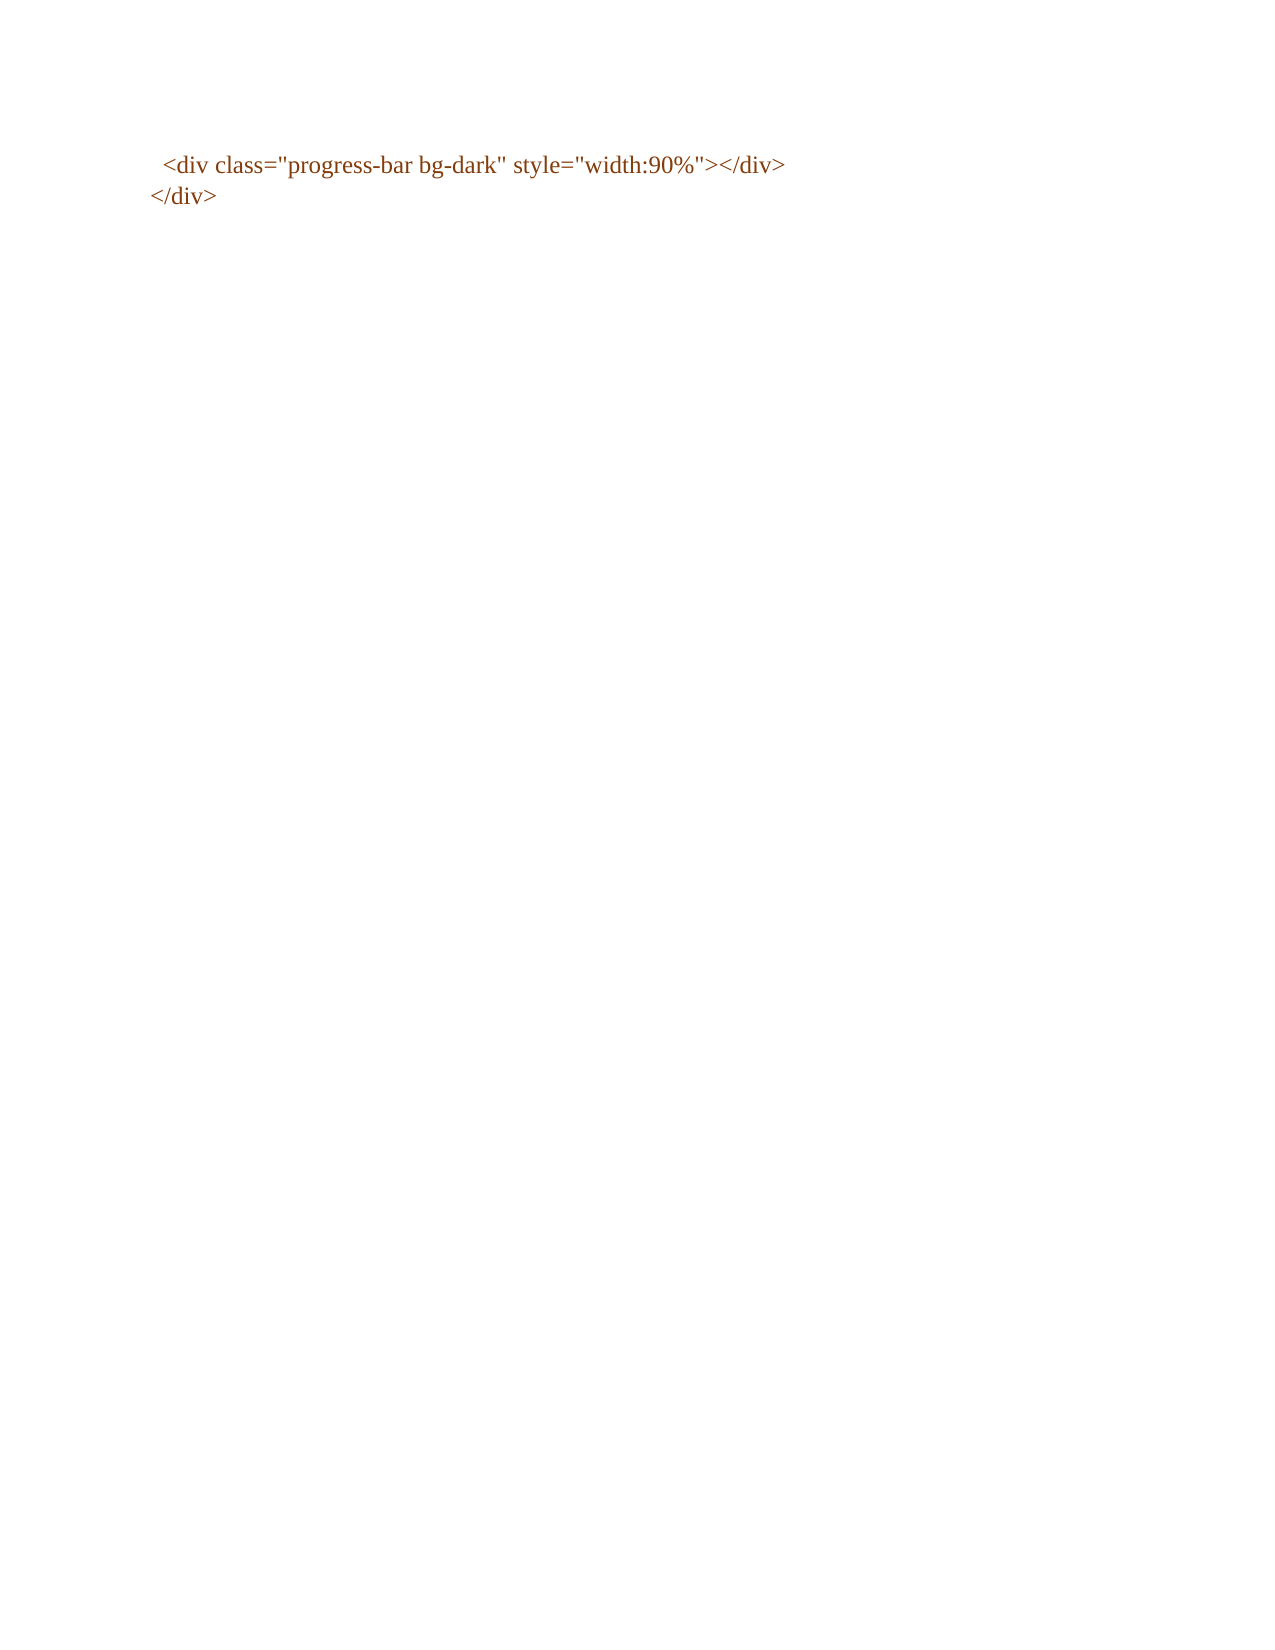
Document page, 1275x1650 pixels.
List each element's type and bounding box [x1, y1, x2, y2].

text [150, 150, 1125, 210]
